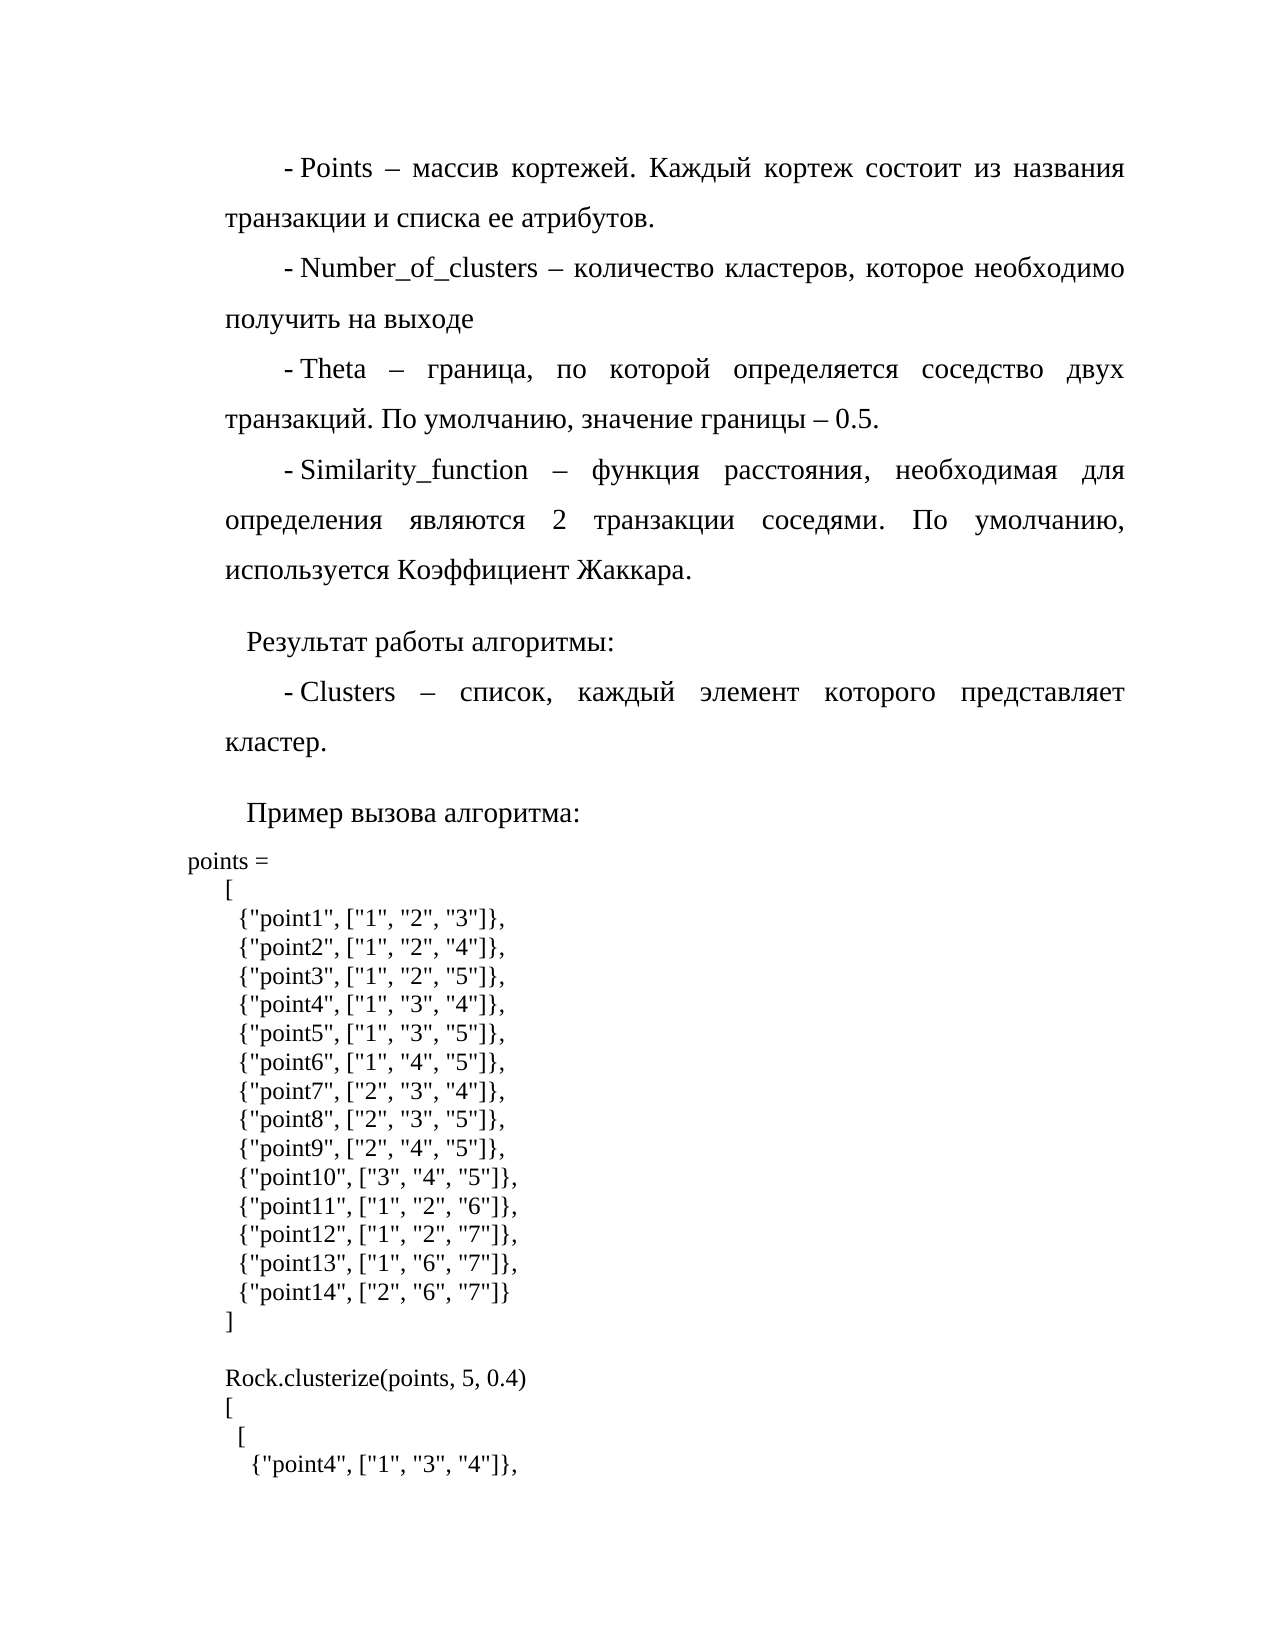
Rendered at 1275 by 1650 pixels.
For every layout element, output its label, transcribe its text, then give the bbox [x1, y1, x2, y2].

text {"point3", ["1", "2", "5"]}, [187, 961, 1125, 989]
text {"point10", ["3", "4", "5"]}, [187, 1162, 1125, 1191]
list Number_of_clusters – количество кластеров, которое необходимо получить на выходе [225, 251, 1125, 334]
list Similarity_function – функция расстояния, необходимая для определения являются 2 транзакции соседями. По умолчанию, используется Коэффициент Жаккара. [225, 452, 1125, 586]
text Результат работы алгоритмы: [187, 624, 1125, 657]
text [ [187, 1421, 1125, 1449]
list Clusters – список, каждый элемент которого представляет кластер. [225, 674, 1125, 758]
text Пример вызова алгоритма: [187, 795, 1125, 829]
text {"point2", ["1", "2", "4"]}, [187, 932, 1125, 961]
text {"point9", ["2", "4", "5"]}, [187, 1133, 1125, 1162]
text {"point4", ["1", "3", "4"]}, [187, 989, 1125, 1018]
text {"point7", ["2", "3", "4"]}, [187, 1076, 1125, 1104]
text {"point6", ["1", "4", "5"]}, [187, 1047, 1125, 1076]
text {"point8", ["2", "3", "5"]}, [187, 1104, 1125, 1133]
text {"point14", ["2", "6", "7"]} [187, 1277, 1125, 1306]
text {"point4", ["1", "3", "4"]}, [187, 1449, 1125, 1478]
list Theta – граница, по которой определяется соседство двух транзакций. По умолчанию, значение границы – 0.5. [225, 351, 1125, 435]
text {"point1", ["1", "2", "3"]}, [187, 903, 1125, 932]
text [ [187, 874, 1125, 903]
text {"point12", ["1", "2", "7"]}, [187, 1219, 1125, 1248]
text Rock.clusterize(points, 5, 0.4) [187, 1363, 1125, 1392]
text {"point11", ["1", "2", "6"]}, [187, 1191, 1125, 1219]
text [ [187, 1392, 1125, 1421]
text {"point13", ["1", "6", "7"]}, [187, 1248, 1125, 1277]
text points = [187, 846, 1125, 874]
text ] [187, 1306, 1125, 1334]
text {"point5", ["1", "3", "5"]}, [187, 1018, 1125, 1047]
list Points – массив кортежей. Каждый кортеж состоит из названия транзакции и списка ее атрибутов. [225, 150, 1125, 234]
